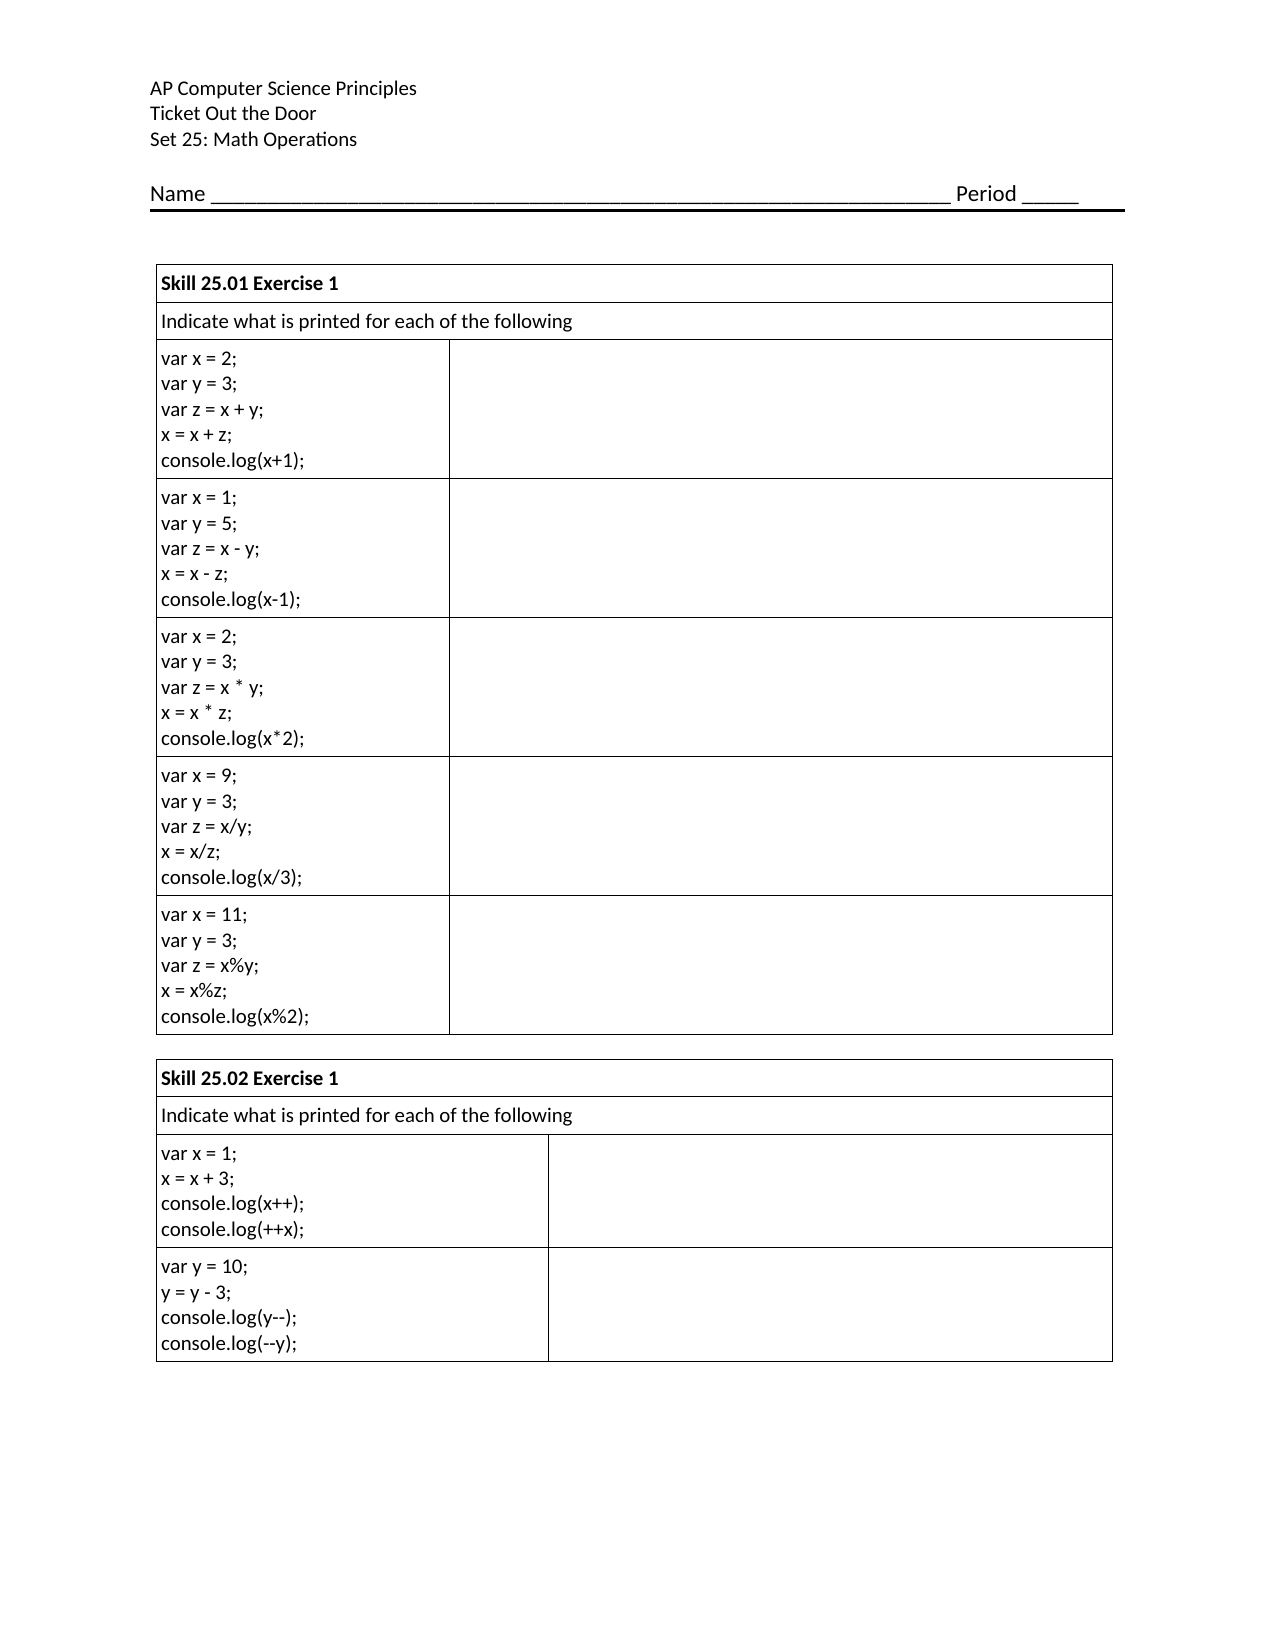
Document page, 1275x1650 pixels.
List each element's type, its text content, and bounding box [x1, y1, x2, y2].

table_cell [549, 1248, 1112, 1361]
table_cell var x = 9; var y = 3; var z = x/y; x = x/z; console.log(x/3); [157, 757, 449, 895]
table_header Skill 25.01 Exercise 1 [157, 265, 1112, 302]
table_cell var x = 11; var y = 3; var z = x%y; x = x%z; console.log(x%2); [157, 896, 449, 1034]
table_cell [450, 618, 1112, 756]
table_cell Indicate what is printed for each of the following [157, 1097, 1112, 1133]
table_cell var x = 1; var y = 5; var z = x - y; x = x - z; console.log(x-1); [157, 479, 449, 617]
table_cell var x = 2; var y = 3; var z = x * y; x = x * z; console.log(x*2); [157, 618, 449, 756]
table_cell var y = 10; y = y - 3; console.log(y--); console.log(--y); [157, 1248, 548, 1361]
table_cell [450, 340, 1112, 478]
table_cell var x = 2; var y = 3; var z = x + y; x = x + z; console.log(x+1); [157, 340, 449, 478]
table_cell [549, 1135, 1112, 1247]
table_cell [450, 896, 1112, 1034]
table_header Skill 25.02 Exercise 1 [157, 1060, 1112, 1096]
table_cell [450, 479, 1112, 617]
table_cell Indicate what is printed for each of the following [157, 303, 1112, 339]
table_cell var x = 1; x = x + 3; console.log(x++); console.log(++x); [157, 1135, 548, 1247]
table_cell [450, 757, 1112, 895]
